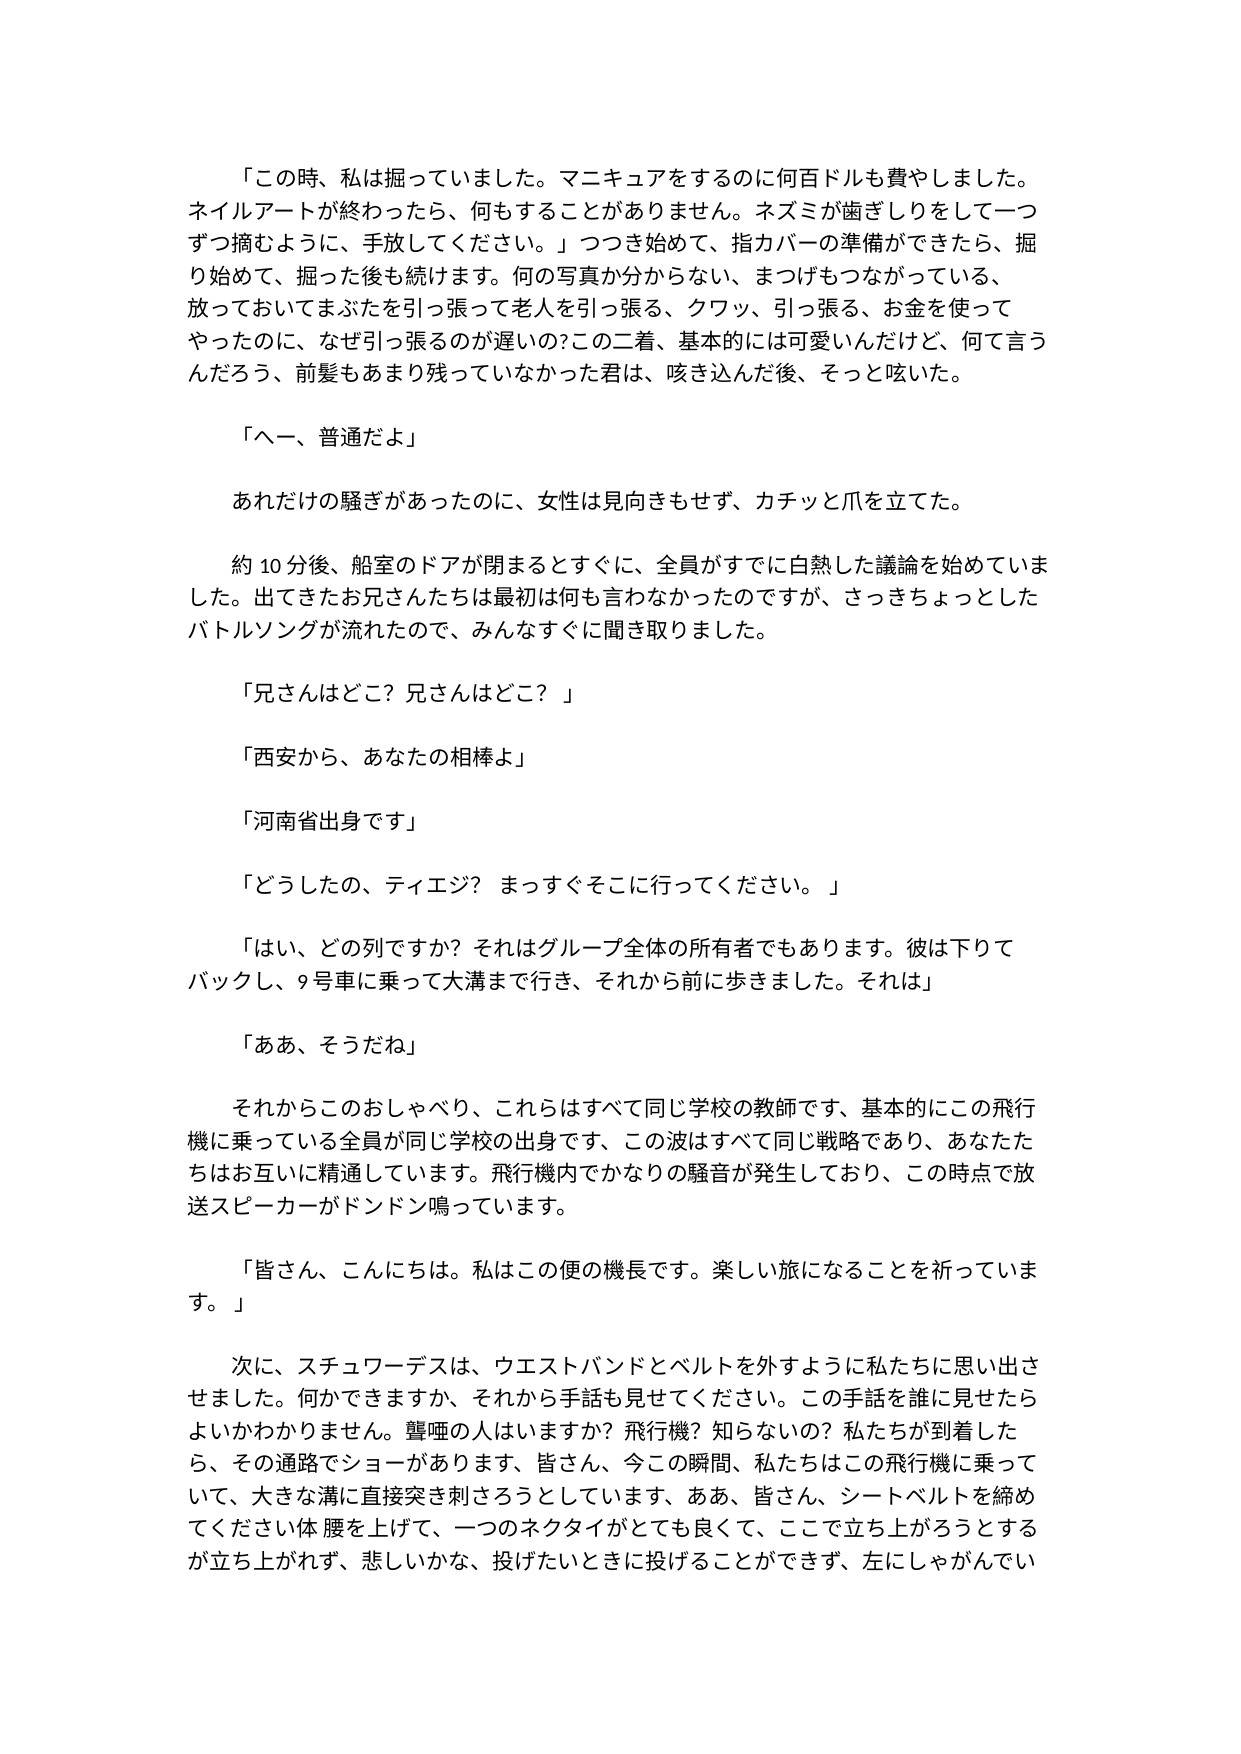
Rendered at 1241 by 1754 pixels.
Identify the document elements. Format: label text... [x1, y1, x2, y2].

text 「河南省出身です」 [187, 804, 1053, 837]
text あれだけの騒ぎがあったのに、女性は見向きもせず、カチッと爪を立てた。 [187, 484, 1053, 517]
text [187, 1349, 1053, 1577]
text 「へー、普通だよ」 [187, 421, 1053, 453]
text 「皆さん、こんにちは。私はこの便の機長です。楽しい旅になることを祈っています。 」 [187, 1253, 1053, 1318]
text 約 10 分後、船室のドアが閉まるとすぐに、全員がすでに白熱した議論を始めていました。出てきたお兄さんたちは最初は何も言わなかったのですが、さっきちょっとしたバトルソングが流れたので、みんなすぐに聞き取りました。 [187, 548, 1053, 646]
text 「ああ、そうだね」 [187, 1028, 1053, 1061]
text 「この時、私は掘っていました。マニキュアをするのに何百ドルも費やしました。ネイルアートが終わったら、何もすることがありません。ネズミが歯ぎしりをして一つずつ摘むように、手放してください。」つつき始めて、指カバーの準備ができたら、掘り始めて、掘った後も続けます。何の写真か分からない、まつげもつながっている、放っておいてまぶたを引っ張って老人を引っ張る、クワッ、引っ張る、お金を使ってやったのに、なぜ引っ張るのが遅いの?この二着、基本的には可愛いんだけど、何て言うんだろう、前髪もあまり残っていなかった君は、咳き込んだ後、そっと呟いた。 [187, 162, 1053, 389]
text 「兄さんはどこ？兄さんはどこ？ 」 [187, 677, 1053, 709]
text 「はい、どの列ですか？それはグループ全体の所有者でもあります。彼は下りてバックし、9号車に乗って大溝まで行き、それから前に歩きました。それは」 [187, 932, 1053, 997]
text それからこのおしゃべり、これらはすべて同じ学校の教師です、基本的にこの飛行機に乗っている全員が同じ学校の出身です、この波はすべて同じ戦略であり、あなたたちはお互いに精通しています。飛行機内でかなりの騒音が発生しており、この時点で放送スピーカーがドンドン鳴っています。 [187, 1092, 1053, 1222]
text 「西安から、あなたの相棒よ」 [187, 741, 1053, 773]
text 「どうしたの、ティエジ？ まっすぐそこに行ってください。 」 [187, 868, 1053, 901]
